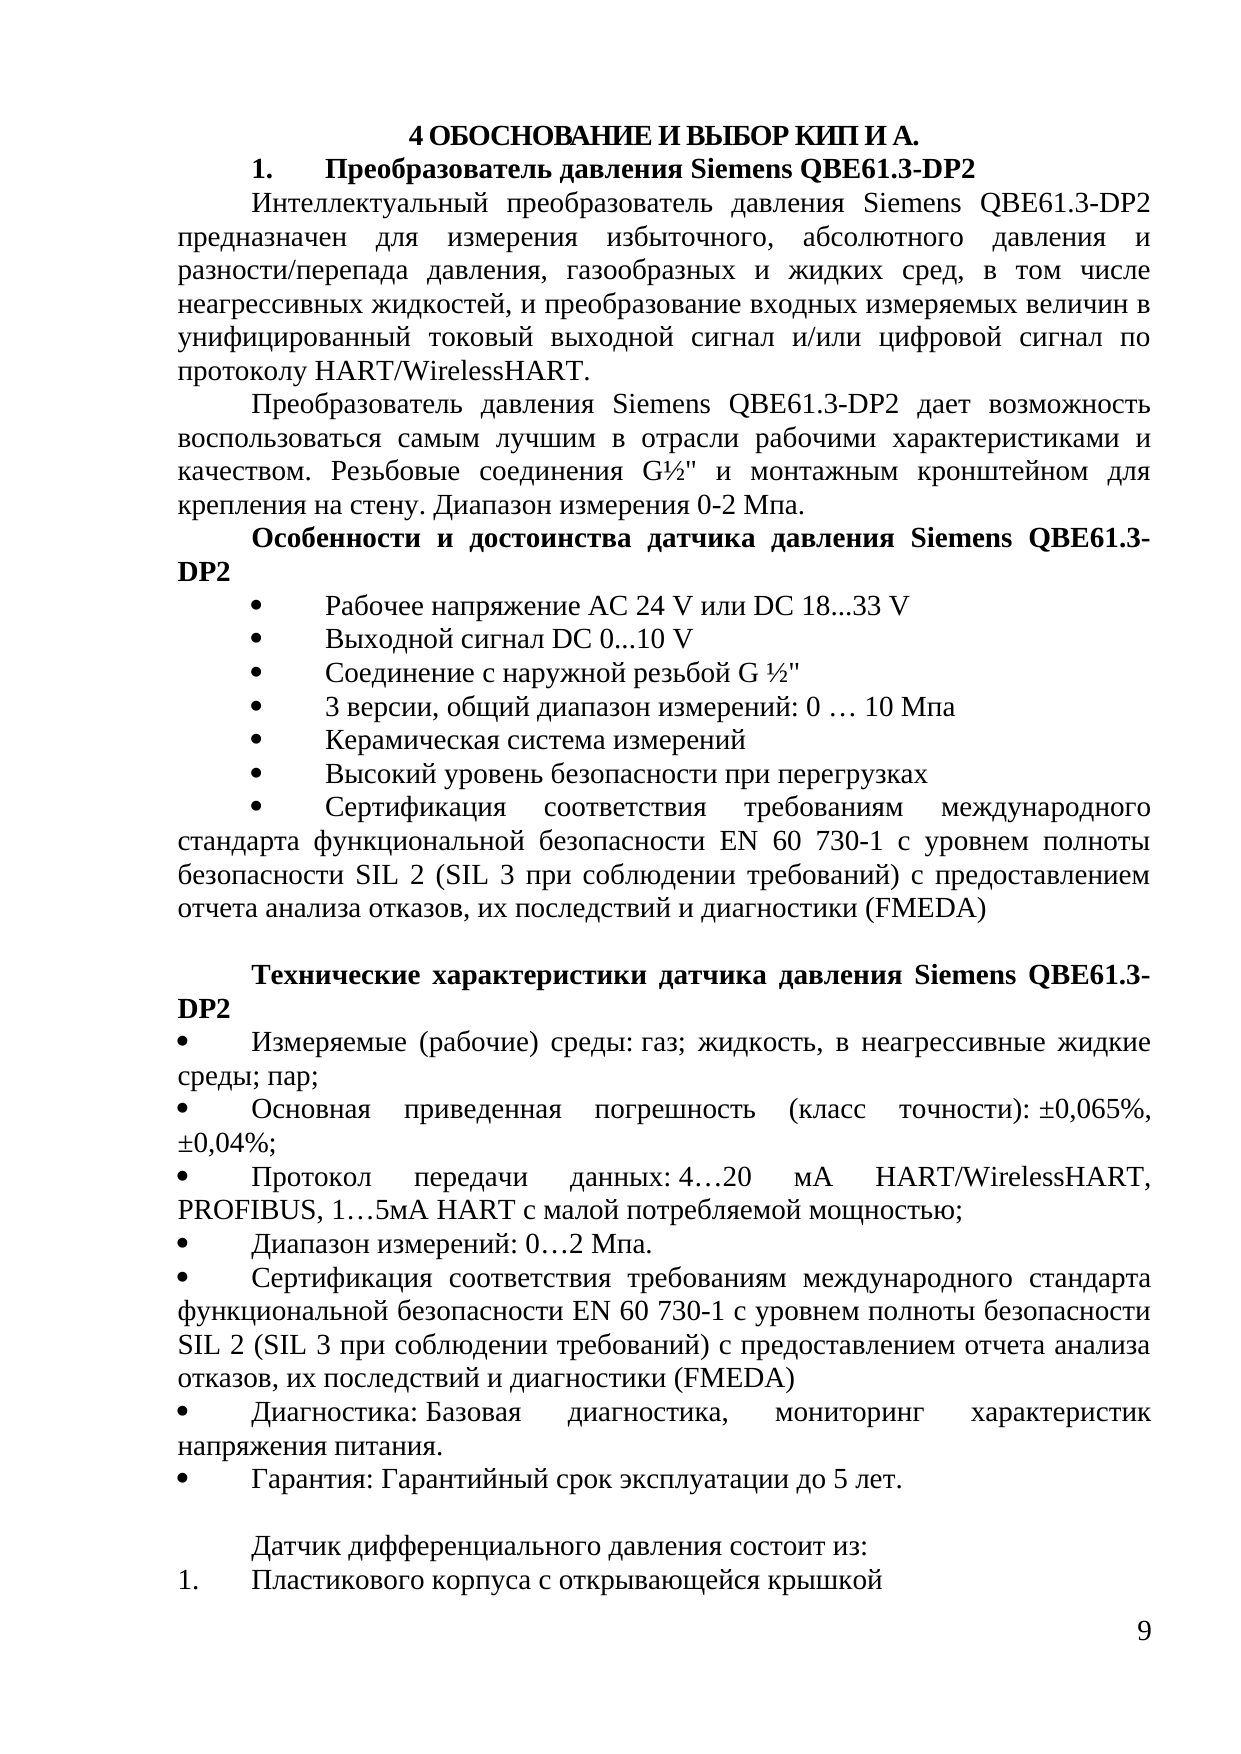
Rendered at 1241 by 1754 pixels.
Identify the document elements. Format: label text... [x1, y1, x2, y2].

list Высокий уровень безопасности при перегрузках [177, 756, 1152, 789]
list Рабочее напряжение AC 24 V или DC 18...33 V [177, 588, 1152, 621]
list Пластикового корпуса с открывающейся крышкой [177, 1562, 1152, 1595]
list Керамическая система измерений [177, 722, 1152, 756]
list Выходной сигнал DC 0...10 V [177, 621, 1152, 655]
list 3 версии, общий диапазон измерений: 0 … 10 Мпа [177, 689, 1152, 722]
list Сертификация соответствия требованиям международного стандарта функциональной безопасности EN 60 730-1 с уровнем полноты безопасности SIL 2 (SIL 3 при соблюдении требований) с предоставлением отчета анализа отказов, их последствий и диагностики (FMEDA) [177, 1260, 1152, 1394]
list Сертификация соответствия требованиям международного стандарта функциональной безопасности EN 60 730-1 с уровнем полноты безопасности SIL 2 (SIL 3 при соблюдении требований) с предоставлением отчета анализа отказов, их последствий и диагностики (FMEDA) [177, 789, 1152, 924]
list Основная приведенная погрешность (класс точности): ±0,065%, ±0,04%; [177, 1092, 1152, 1159]
subtitle Преобразователь давления Siemens QBE61.3-DP2 [177, 152, 1152, 185]
text Датчик дифференциального давления состоит из: [177, 1528, 1152, 1562]
list Измеряемые (рабочие) среды: газ; жидкость, в неагрессивные жидкие среды; пар; [177, 1024, 1152, 1092]
title 4 обоснование и выбор кип и а. [177, 118, 1152, 152]
subtitle Особенности и достоинства датчика давления Siemens QBE61.3-DP2 [177, 521, 1152, 588]
subtitle Технические характеристики датчика давления Siemens QBE61.3-DP2 [177, 957, 1152, 1024]
list Диапазон измерений: 0…2 Мпа. [177, 1226, 1152, 1260]
list Соединение с наружной резьбой G ½" [177, 655, 1152, 689]
list Гарантия: Гарантийный срок эксплуатации до 5 лет. [177, 1461, 1152, 1495]
text Интеллектуальный преобразователь давления Siemens QBE61.3-DP2 предназначен для измерения избыточного, абсолютного давления и разности/перепада давления, газообразных и жидких сред, в том числе неагрессивных жидкостей, и преобразование входных измеряемых величин в унифицированный токовый выходной сигнал и/или цифровой сигнал по протоколу HART/WirelessHART. [177, 185, 1152, 386]
list Протокол передачи данных: 4…20 мА HART/WirelessHART, PROFIBUS, 1…5мА HART с малой потребляемой мощностью; [177, 1159, 1152, 1226]
text Преобразователь давления Siemens QBE61.3-DP2 дает возможность воспользоваться самым лучшим в отрасли рабочими характеристиками и качеством. Резьбовые соединения G½" и монтажным кронштейном для крепления на стену. Диапазон измерения 0-2 Мпа. [177, 386, 1152, 521]
list Диагностика: Базовая диагностика, мониторинг характеристик напряжения питания. [177, 1394, 1152, 1461]
